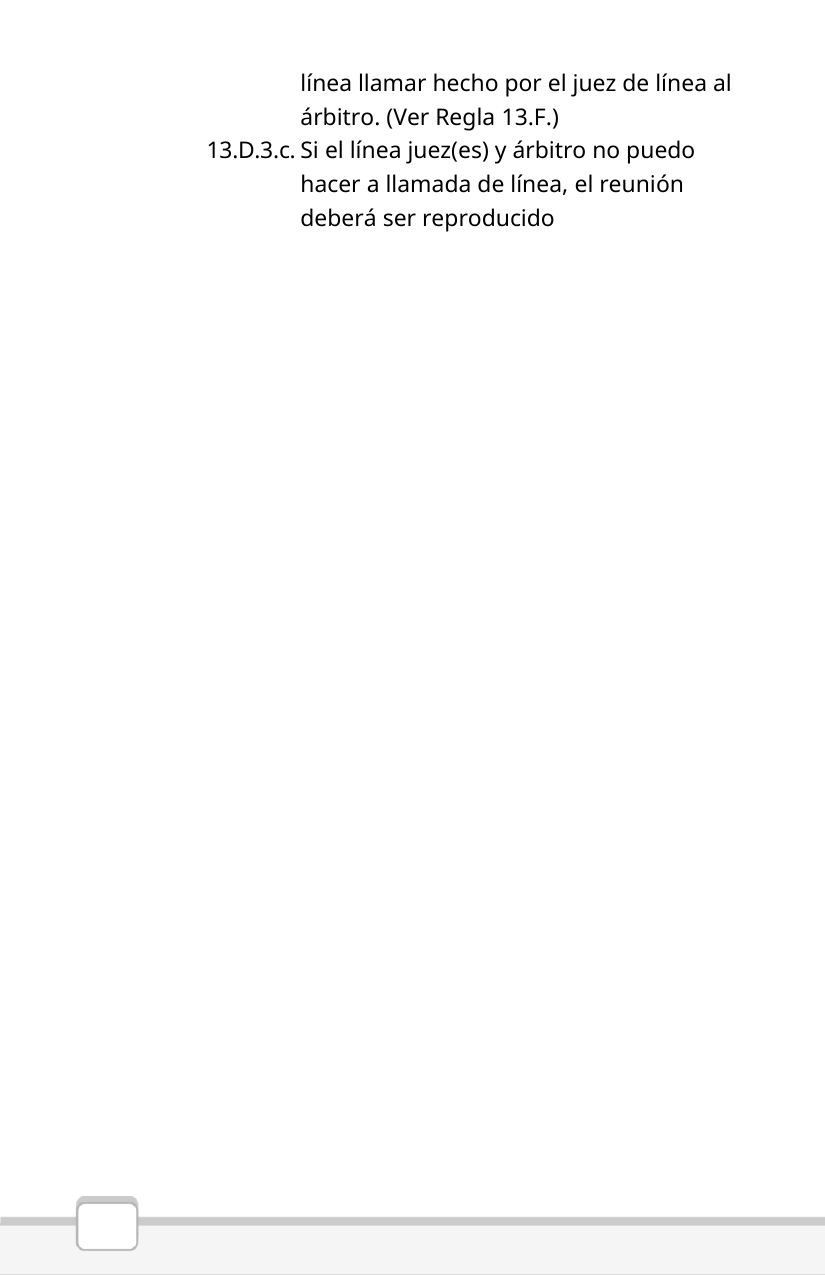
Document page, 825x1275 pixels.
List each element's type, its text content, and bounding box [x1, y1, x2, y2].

list Si el línea juez(es) y árbitro no puedo hacer a llamada de línea, el reunión deberá ser reproducido [206, 134, 740, 233]
picture [0, 1196, 825, 1275]
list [206, 67, 738, 132]
